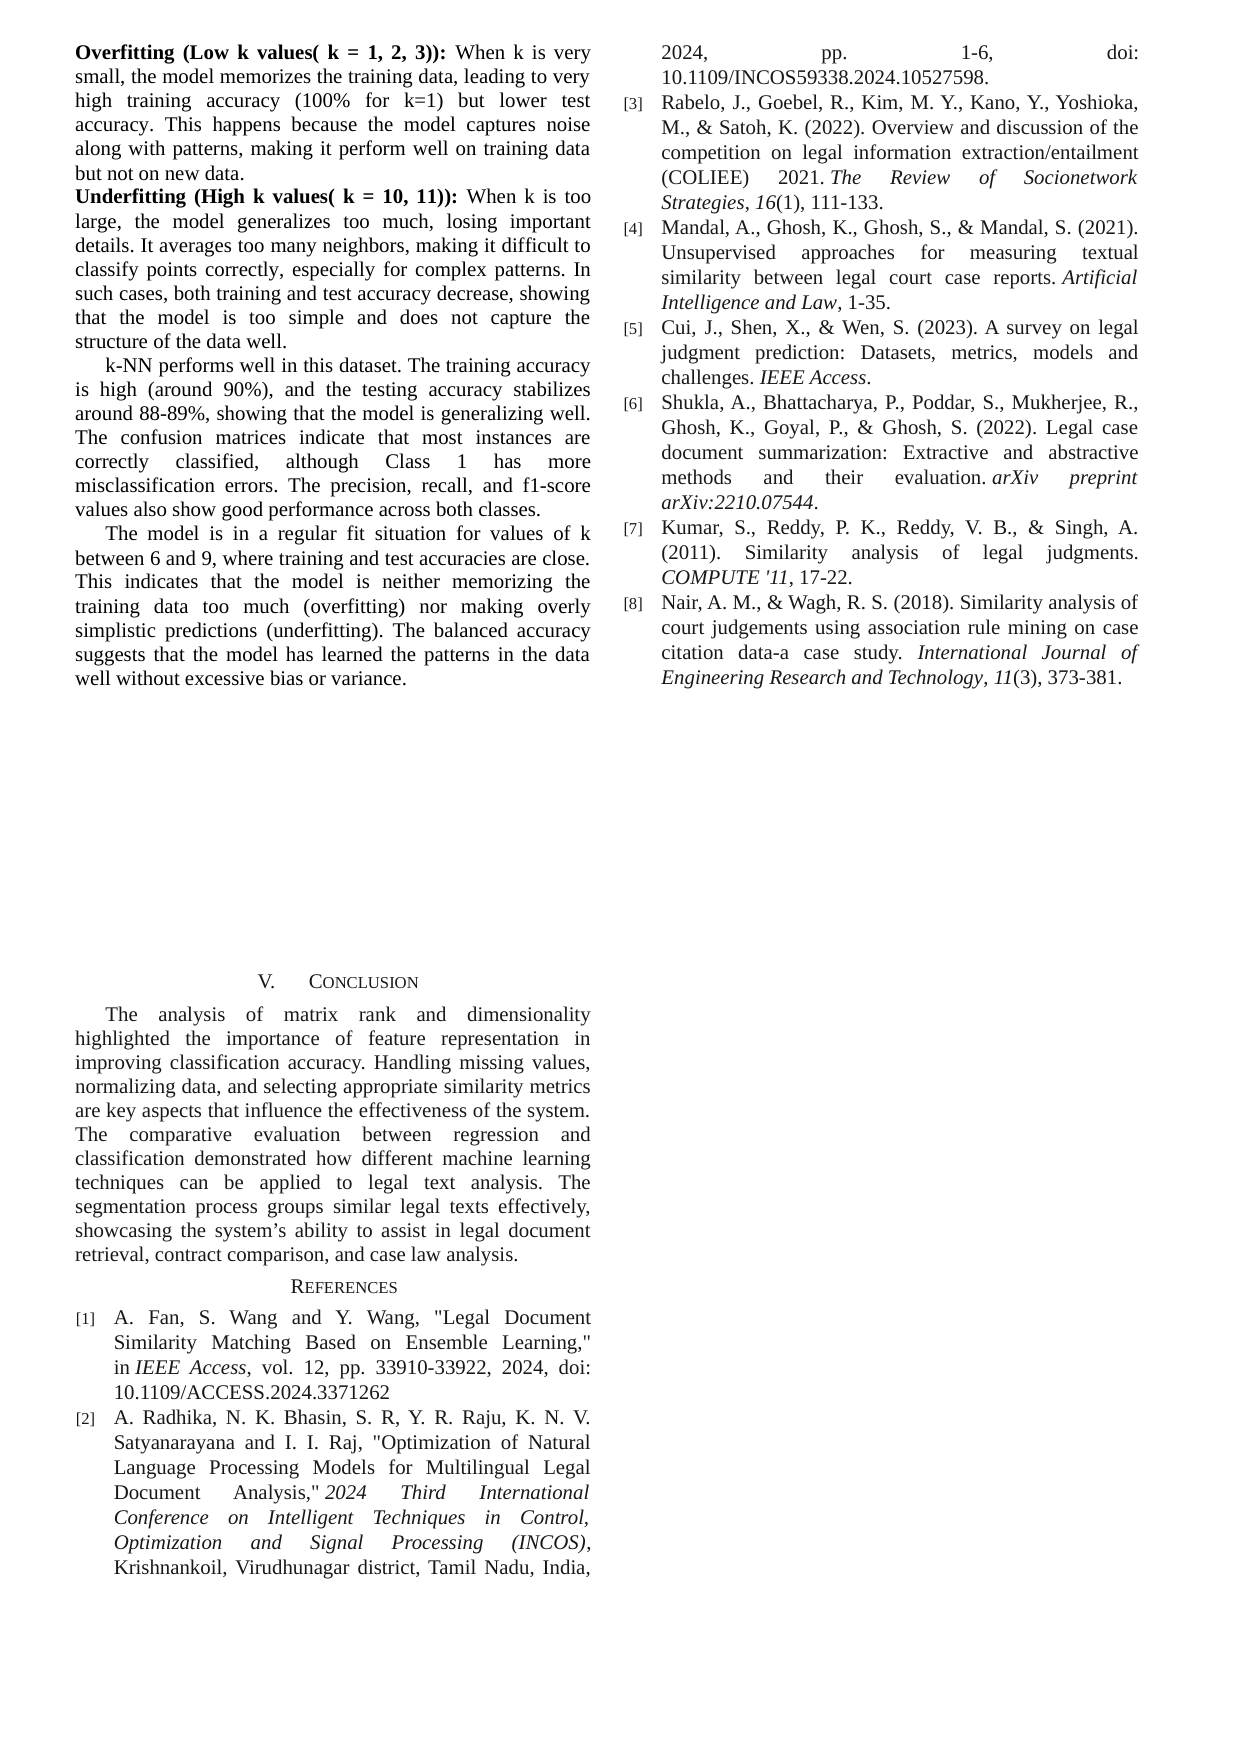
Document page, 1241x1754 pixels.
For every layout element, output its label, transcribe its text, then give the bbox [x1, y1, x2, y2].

list k-NN performs well in this dataset. The training accuracy is high (around 90%), and the testing accuracy stabilizes around 88-89%, showing that the model is generalizing well. The confusion matrices indicate that most instances are correctly classified, although Class 1 has more misclassification errors. The precision, recall, and f1-score values also show good performance across both classes. [75, 353, 591, 521]
list Underfitting (High k values( k = 10, 11)): When k is too large, the model generalizes too much, losing important details. It averages too many neighbors, making it difficult to classify points correctly, especially for complex patterns. In such cases, both training and test accuracy decrease, showing that the model is too simple and does not capture the structure of the data well. [75, 184, 591, 353]
list CONCLUSION [97, 969, 579, 993]
list Overfitting (Low k values( k = 1, 2, 3)): When k is very small, the model memorizes the training data, leading to very high training accuracy (100% for k=1) but lower test accuracy. This happens because the model captures noise along with patterns, making it perform well on training data but not on new data. [75, 40, 591, 184]
text The analysis of matrix rank and dimensionality highlighted the importance of feature representation in improving classification accuracy. Handling missing values, normalizing data, and selecting appropriate similarity metrics are key aspects that influence the effectiveness of the system. The comparative evaluation between regression and classification demonstrated how different machine learning techniques can be applied to legal text analysis. The segmentation process groups similar legal texts effectively, showcasing the system’s ability to assist in legal document retrieval, contract comparison, and case law analysis. [75, 1002, 591, 1266]
list Shukla, A., Bhattacharya, P., Poddar, S., Mukherjee, R., Ghosh, K., Goyal, P., & Ghosh, S. (2022). Legal case document summarization: Extractive and abstractive methods and their evaluation. arXiv preprint arXiv:2210.07544. [623, 390, 1139, 514]
text REFERENCES [97, 1274, 591, 1298]
list The model is in a regular fit situation for values of k between 6 and 9, where training and test accuracies are close. This indicates that the model is neither memorizing the training data too much (overfitting) nor making overly simplistic predictions (underfitting). The balanced accuracy suggests that the model has learned the patterns in the data well without excessive bias or variance. [75, 521, 591, 690]
list Kumar, S., Reddy, P. K., Reddy, V. B., & Singh, A. (2011). Similarity analysis of legal judgments. COMPUTE '11, 17-22. [623, 515, 1139, 589]
list Cui, J., Shen, X., & Wen, S. (2023). A survey on legal judgment prediction: Datasets, metrics, models and challenges. IEEE Access. [623, 315, 1139, 389]
list Mandal, A., Ghosh, K., Ghosh, S., & Mandal, S. (2021). Unsupervised approaches for measuring textual similarity between legal court case reports. Artificial Intelligence and Law, 1-35. [623, 215, 1139, 314]
list A. Fan, S. Wang and Y. Wang, "Legal Document Similarity Matching Based on Ensemble Learning," in IEEE Access, vol. 12, pp. 33910-33922, 2024, doi: 10.1109/ACCESS.2024.3371262 [76, 1305, 591, 1404]
list Rabelo, J., Goebel, R., Kim, M. Y., Kano, Y., Yoshioka, M., & Satoh, K. (2022). Overview and discussion of the competition on legal information extraction/entailment (COLIEE) 2021. The Review of Socionetwork Strategies, 16(1), 111-133. [623, 90, 1139, 214]
list A. Radhika, N. K. Bhasin, S. R, Y. R. Raju, K. N. V. Satyanarayana and I. I. Raj, "Optimization of Natural Language Processing Models for Multilingual Legal Document Analysis," 2024 Third International Conference on Intelligent Techniques in Control, Optimization and Signal Processing (INCOS), Krishnankoil, Virudhunagar district, Tamil Nadu, India, 2024, pp. 1-6, doi: 10.1109/INCOS59338.2024.10527598. [623, 40, 1139, 89]
list Nair, A. M., & Wagh, R. S. (2018). Similarity analysis of court judgements using association rule mining on case citation data-a case study. International Journal of Engineering Research and Technology, 11(3), 373-381. [623, 590, 1139, 689]
list A. Radhika, N. K. Bhasin, S. R, Y. R. Raju, K. N. V. Satyanarayana and I. I. Raj, "Optimization of Natural Language Processing Models for Multilingual Legal Document Analysis," 2024 Third International Conference on Intelligent Techniques in Control, Optimization and Signal Processing (INCOS), Krishnankoil, Virudhunagar district, Tamil Nadu, India, 2024, pp. 1-6, doi: 10.1109/INCOS59338.2024.10527598. [76, 1405, 591, 1579]
